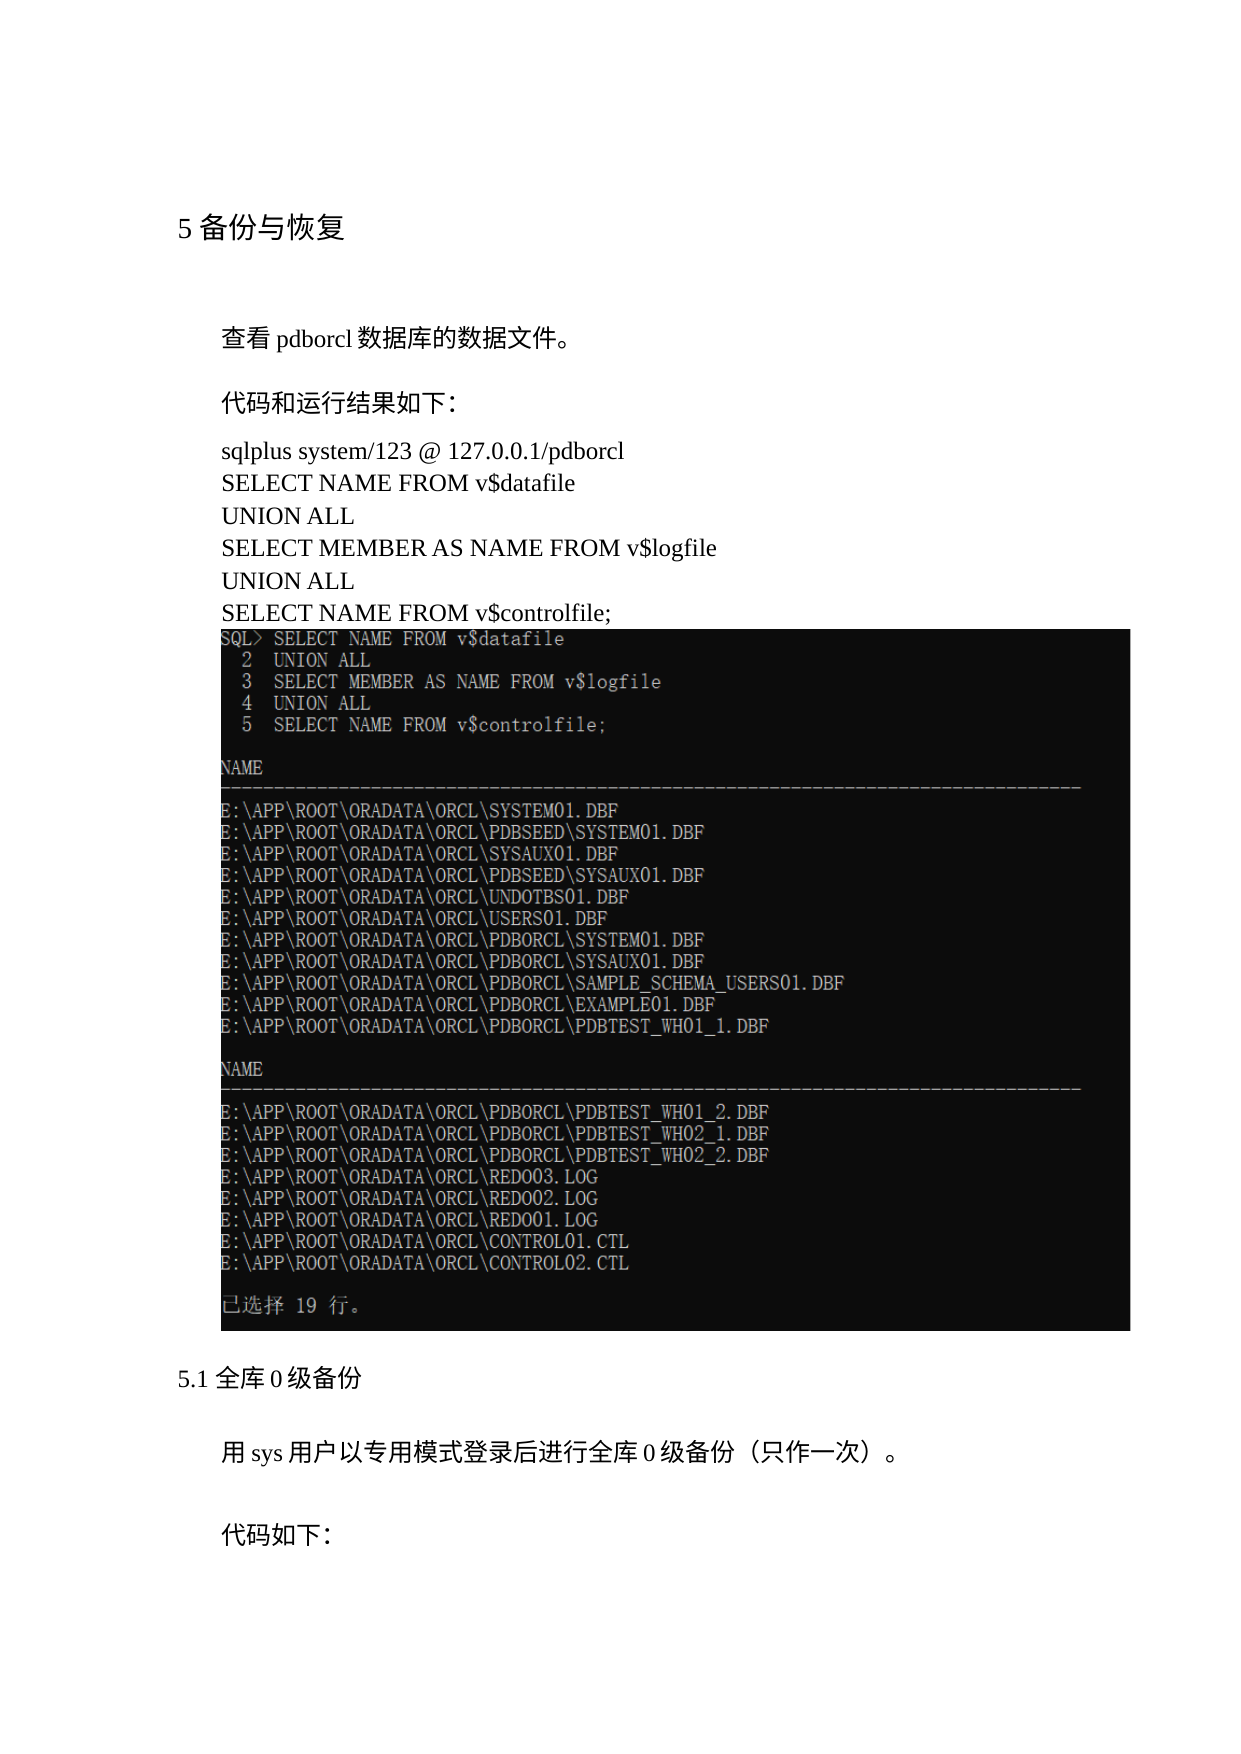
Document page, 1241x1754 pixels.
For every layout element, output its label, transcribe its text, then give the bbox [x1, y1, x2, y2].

text 代码和运行结果如下： [177, 369, 1087, 434]
text UNION ALL [177, 564, 1087, 597]
text SELECT NAME FROM v$datafile [177, 467, 1087, 499]
subtitle 5.1 全库0级备份 [177, 1344, 1087, 1409]
text UNION ALL [177, 499, 1087, 532]
text 用sys用户以专用模式登录后进行全库0级备份（只作一次）。 [177, 1418, 1087, 1483]
text SELECT NAME FROM v$controlfile; [177, 597, 1087, 629]
text 代码如下： [177, 1501, 1087, 1566]
text 查看pdborcl数据库的数据文件。 [177, 304, 1087, 369]
text sqlplus system/123 @ 127.0.0.1/pdborcl [177, 434, 1087, 467]
subtitle 5 备份与恢复 [177, 193, 1087, 258]
text SELECT MEMBER AS NAME FROM v$logfile [177, 532, 1087, 564]
picture [221, 629, 1131, 1331]
